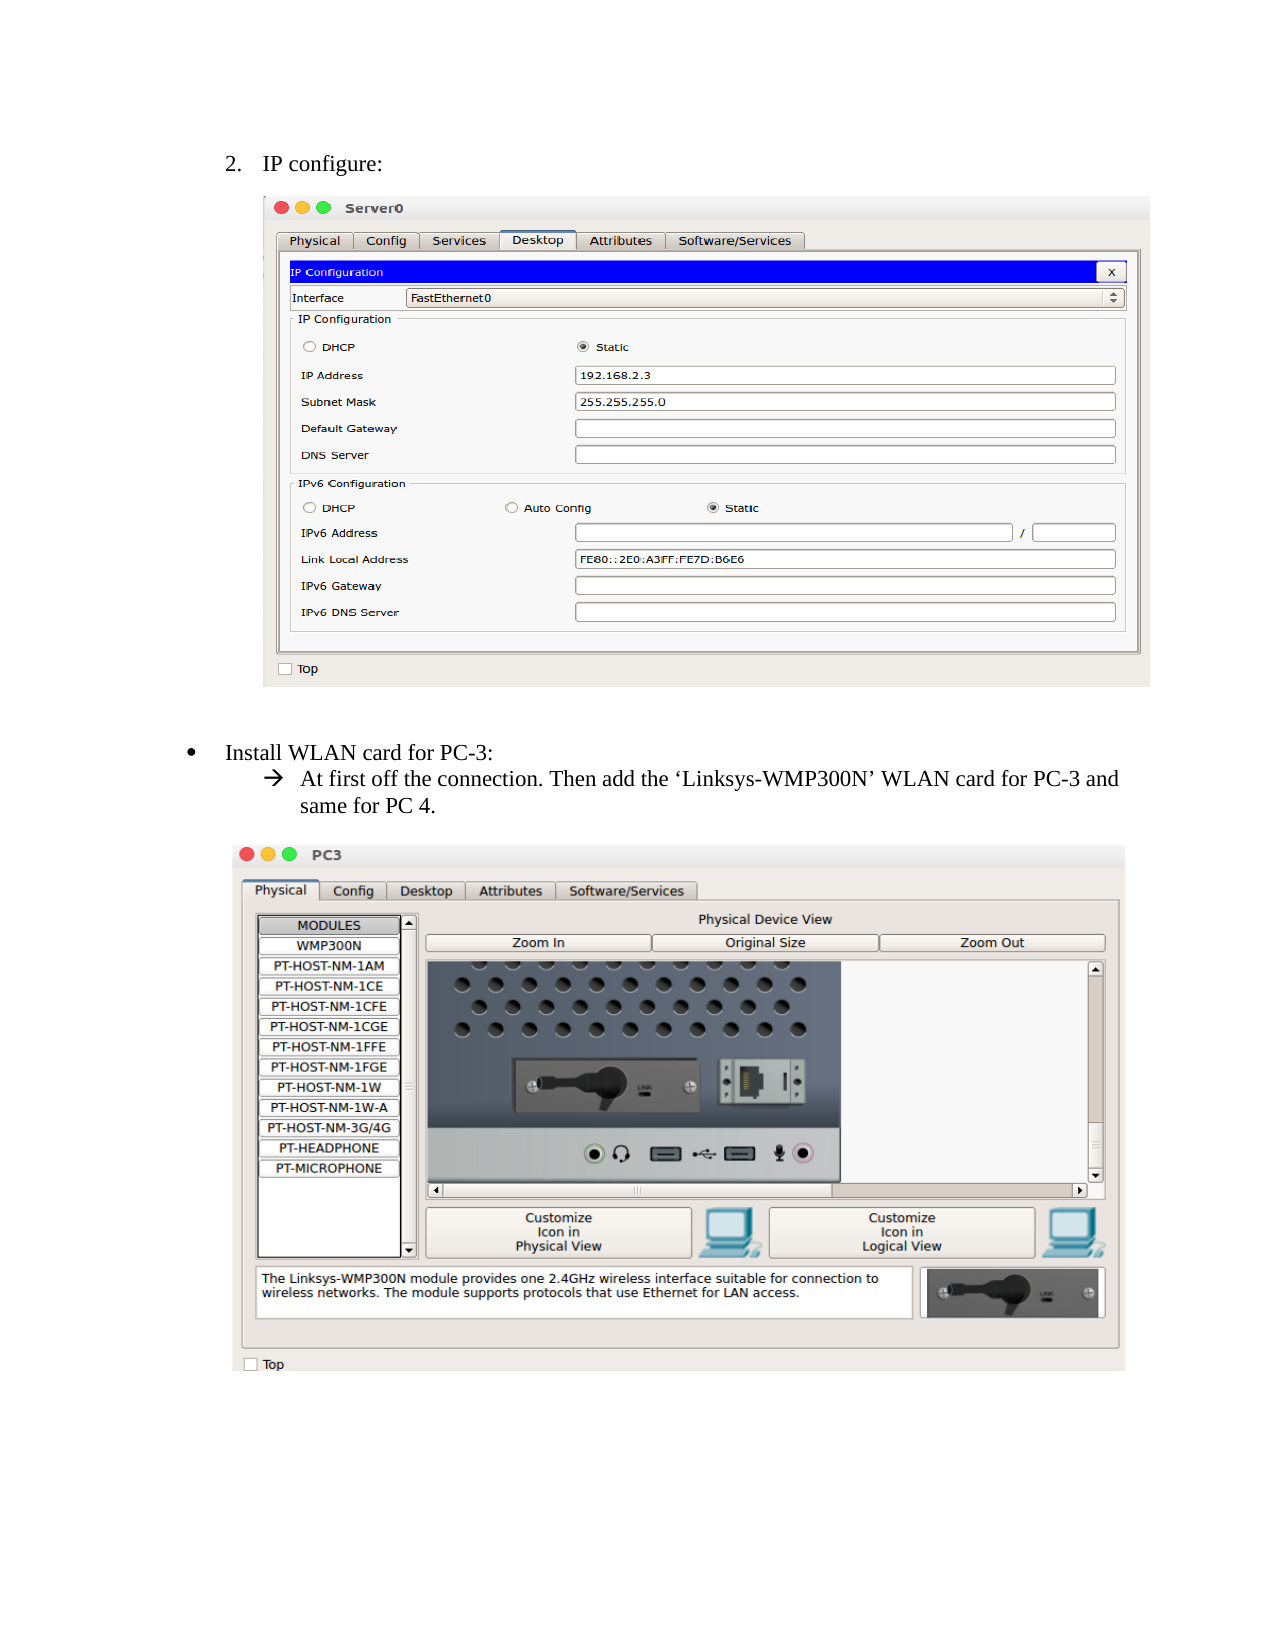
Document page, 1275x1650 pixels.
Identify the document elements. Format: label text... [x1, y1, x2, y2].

list At first off the connection. Then add the ‘Linksys-WMP300N’ WLAN card for PC-3 and same for PC 4. [262, 766, 1125, 818]
picture [263, 196, 1150, 687]
list IP configure: [225, 150, 1125, 176]
list Install WLAN card for PC-3: [187, 739, 1125, 766]
picture [232, 845, 1125, 1371]
